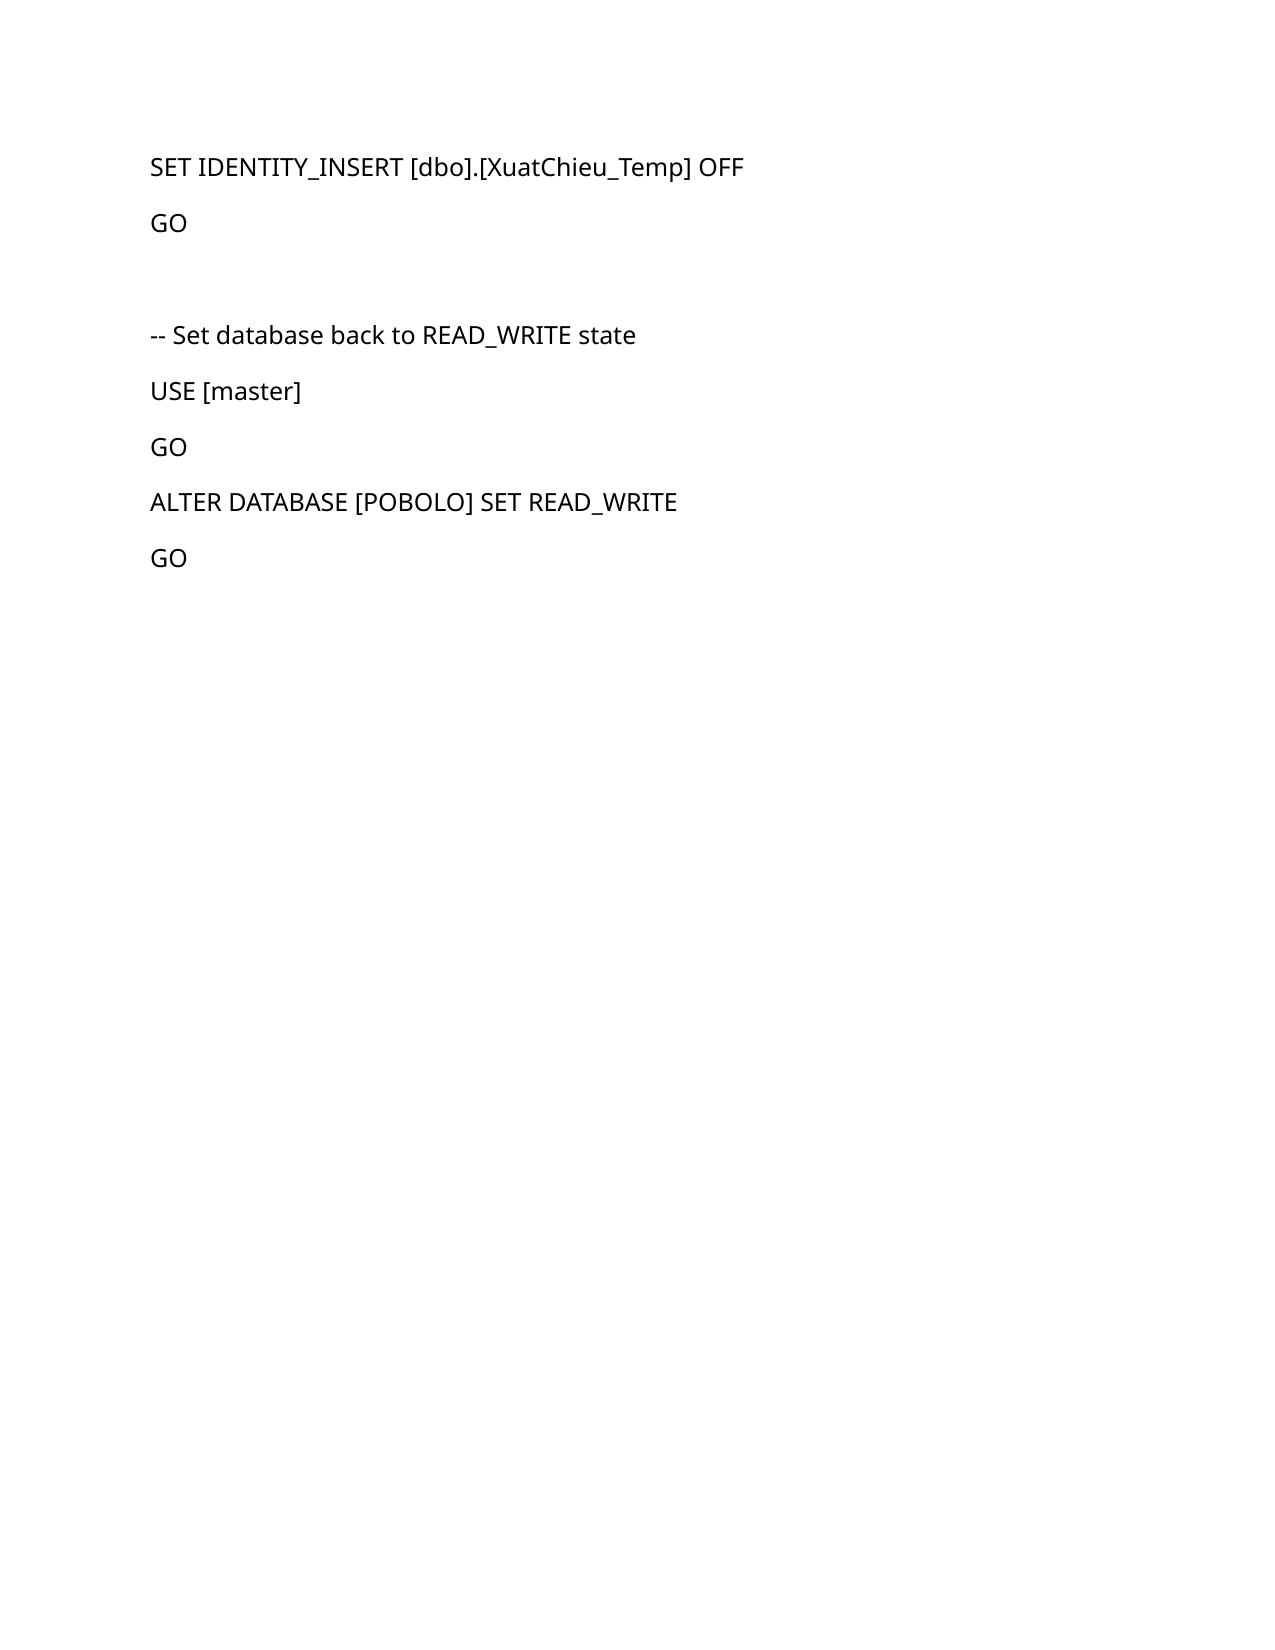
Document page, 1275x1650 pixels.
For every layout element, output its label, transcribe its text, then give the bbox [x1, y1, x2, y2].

text SET IDENTITY_INSERT [dbo].[XuatChieu_Temp] OFF [150, 150, 1125, 184]
text GO [150, 206, 1125, 240]
text GO [150, 429, 1125, 463]
text USE [master] [150, 373, 1125, 407]
text ALTER DATABASE [POBOLO] SET READ_WRITE [150, 485, 1125, 519]
text GO [150, 541, 1125, 575]
text -- Set database back to READ_WRITE state [150, 317, 1125, 352]
